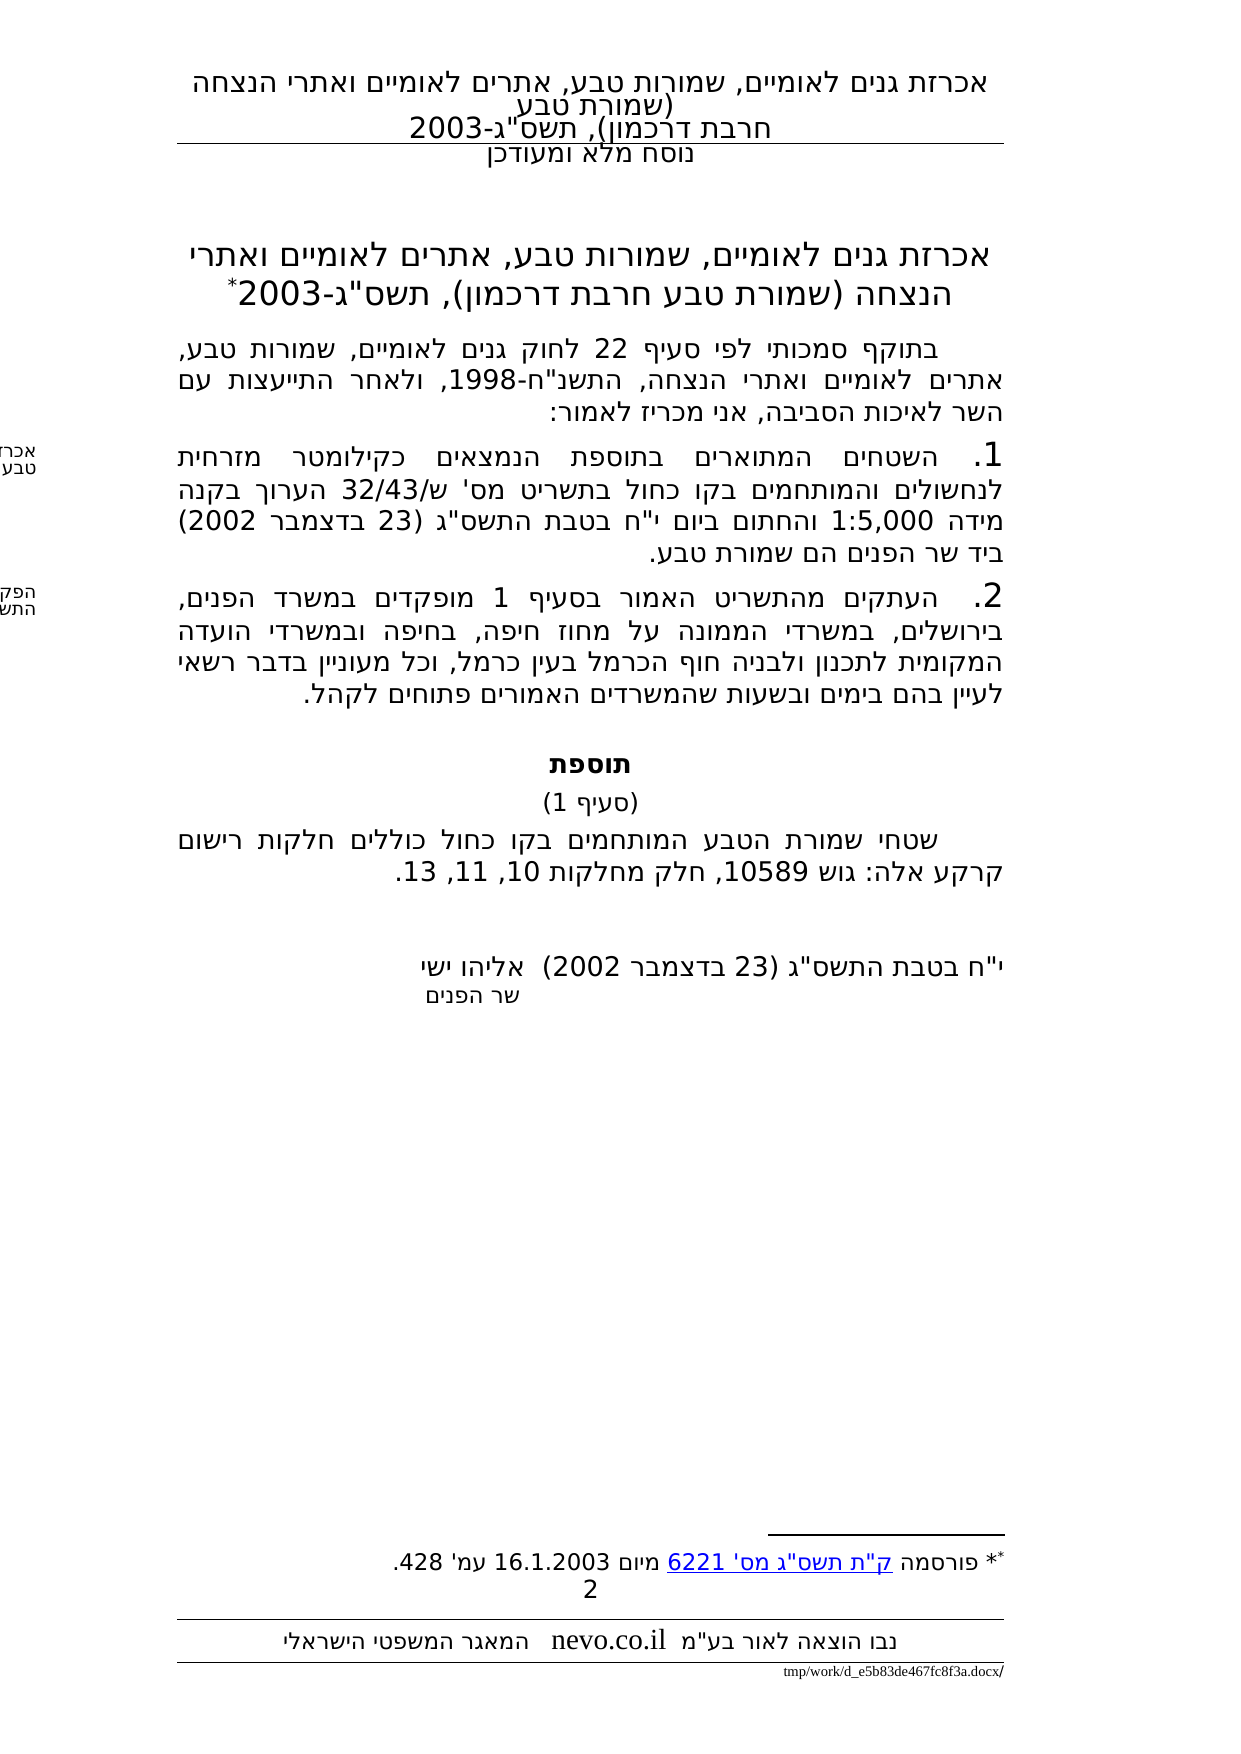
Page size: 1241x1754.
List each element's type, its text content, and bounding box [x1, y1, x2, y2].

text י"ח בטבת התשס"ג (23 בדצמבר 2002) אליהו ישי [177, 951, 1004, 982]
text 1. השטחים המתוארים בתוספת הנמצאים כקילומטר מזרחית לנחשולים והמותחמים בקו כחול בתשריט מס' ש/32/43 הערוך בקנה מידה 1:5,000 והחתום ביום י"ח בטבת התשס"ג (23 בדצמבר 2002) ביד שר הפנים הם שמורת טבע. [177, 435, 1004, 569]
text 2. העתקים מהתשריט האמור בסעיף 1 מופקדים במשרד הפנים, בירושלים, במשרדי הממונה על מחוז חיפה, בחיפה ובמשרדי הועדה המקומית לתכנון ולבניה חוף הכרמל בעין כרמל, וכל מעוניין בדבר רשאי לעיין בהם בימים ובשעות שהמשרדים האמורים פתוחים לקהל. [177, 576, 1004, 710]
text (סעיף 1) [177, 788, 1004, 817]
text תוספת [177, 749, 1004, 780]
text שר הפנים [177, 982, 1004, 1009]
text אכרזת גנים לאומיים, שמורות טבע, אתרים לאומיים ואתרי הנצחה (שמורת טבע חרבת דרכמון), תשס"ג-2003* [177, 235, 1004, 313]
text שטחי שמורת הטבע המותחמים בקו כחול כוללים חלקות רישום קרקע אלה: גוש 10589, חלק מחלקות 10, 11, 13. [177, 824, 1004, 888]
text בתוקף סמכותי לפי סעיף 22 לחוק גנים לאומיים, שמורות טבע, אתרים לאומיים ואתרי הנצחה, התשנ"ח-1998, ולאחר התייעצות עם השר לאיכות הסביבה, אני מכריז לאמור: [177, 333, 1004, 428]
